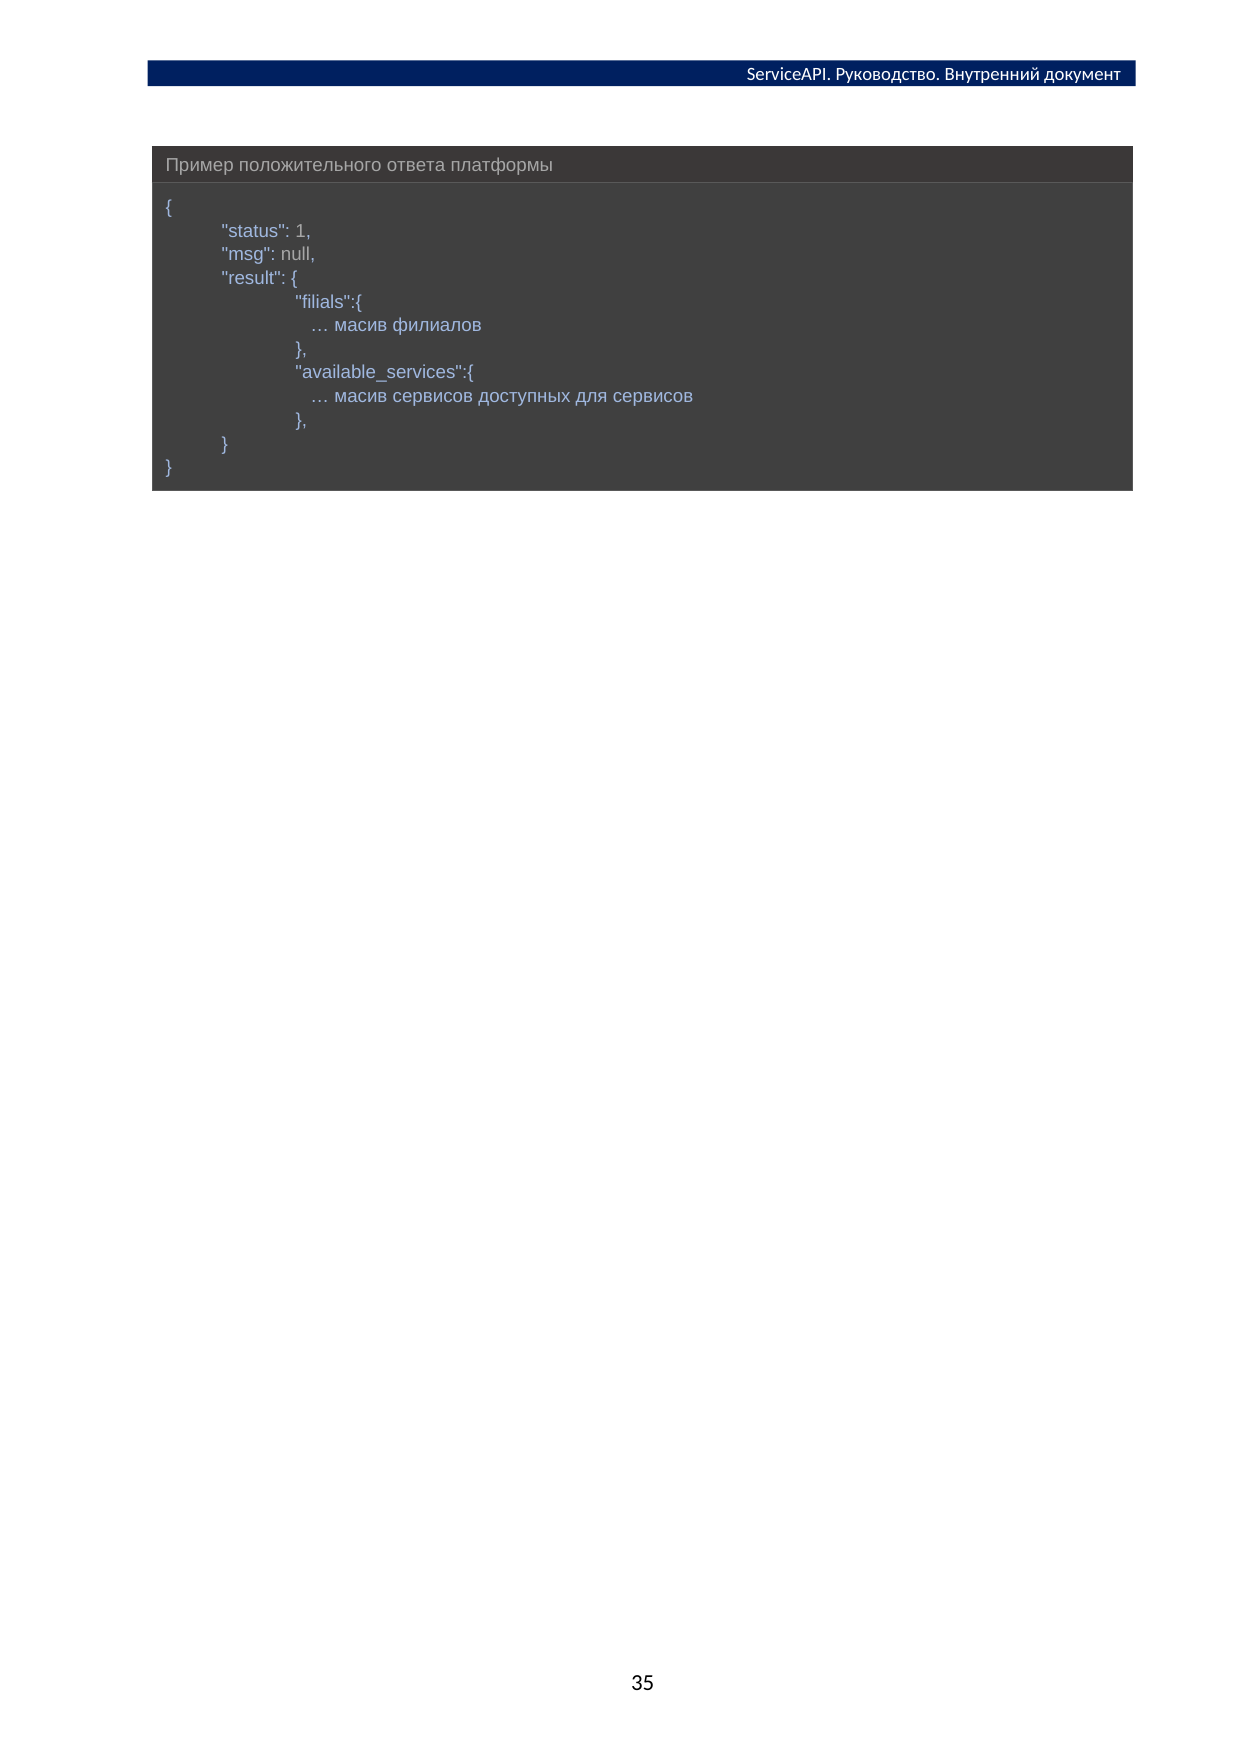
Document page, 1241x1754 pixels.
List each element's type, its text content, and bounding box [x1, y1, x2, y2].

text "filials":{ [153, 277, 1132, 301]
text "status": 1, [153, 206, 1132, 229]
text "result": { [153, 253, 1132, 277]
text Пример положительного ответа платформы [153, 147, 1132, 181]
text "available_services":{ [153, 348, 1132, 371]
text { [153, 183, 1132, 206]
text } [153, 419, 1132, 442]
text }, [153, 395, 1132, 419]
text … масив сервисов доступных для сервисов [153, 371, 1132, 395]
text }, [153, 324, 1132, 348]
text } [153, 442, 1132, 490]
text … масив филиалов [153, 301, 1132, 324]
text "msg": null, [153, 229, 1132, 253]
